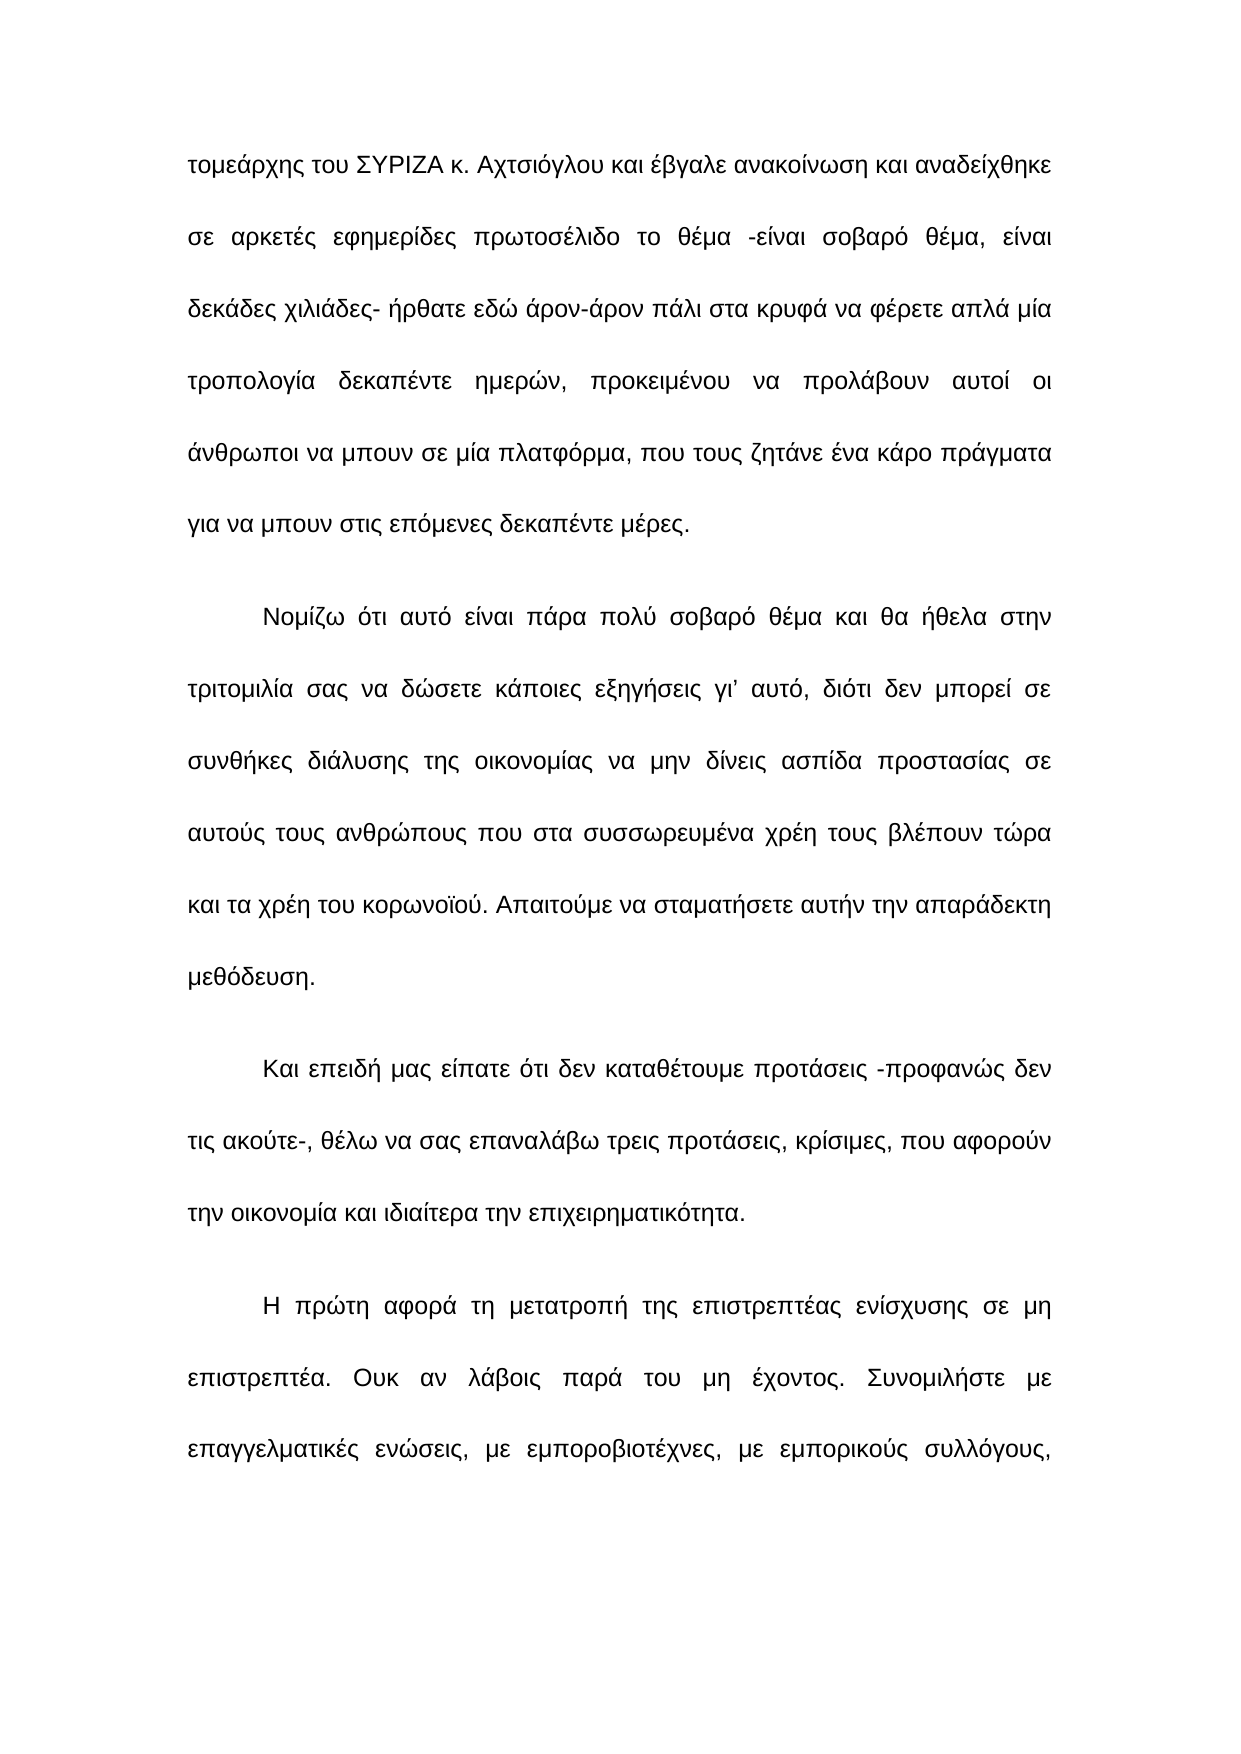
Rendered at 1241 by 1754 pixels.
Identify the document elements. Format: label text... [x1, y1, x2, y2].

text Και επειδή μας είπατε ότι δεν καταθέτουμε προτάσεις -προφανώς δεν τις ακούτε-, θέλω να σας επαναλάβω τρεις προτάσεις, κρίσιμες, που αφορούν την οικονομία και ιδιαίτερα την επιχειρηματικότητα. [187, 1054, 1053, 1227]
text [187, 1291, 1053, 1463]
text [187, 150, 1053, 538]
text Νομίζω ότι αυτό είναι πάρα πολύ σοβαρό θέμα και θα ήθελα στην τριτομιλία σας να δώσετε κάποιες εξηγήσεις γι’ αυτό, διότι δεν μπορεί σε συνθήκες διάλυσης της οικονομίας να μην δίνεις ασπίδα προστασίας σε αυτούς τους ανθρώπους που στα συσσωρευμένα χρέη τους βλέπουν τώρα και τα χρέη του κορωνοϊού. Απαιτούμε να σταματήσετε αυτήν την απαράδεκτη μεθόδευση. [187, 602, 1053, 990]
